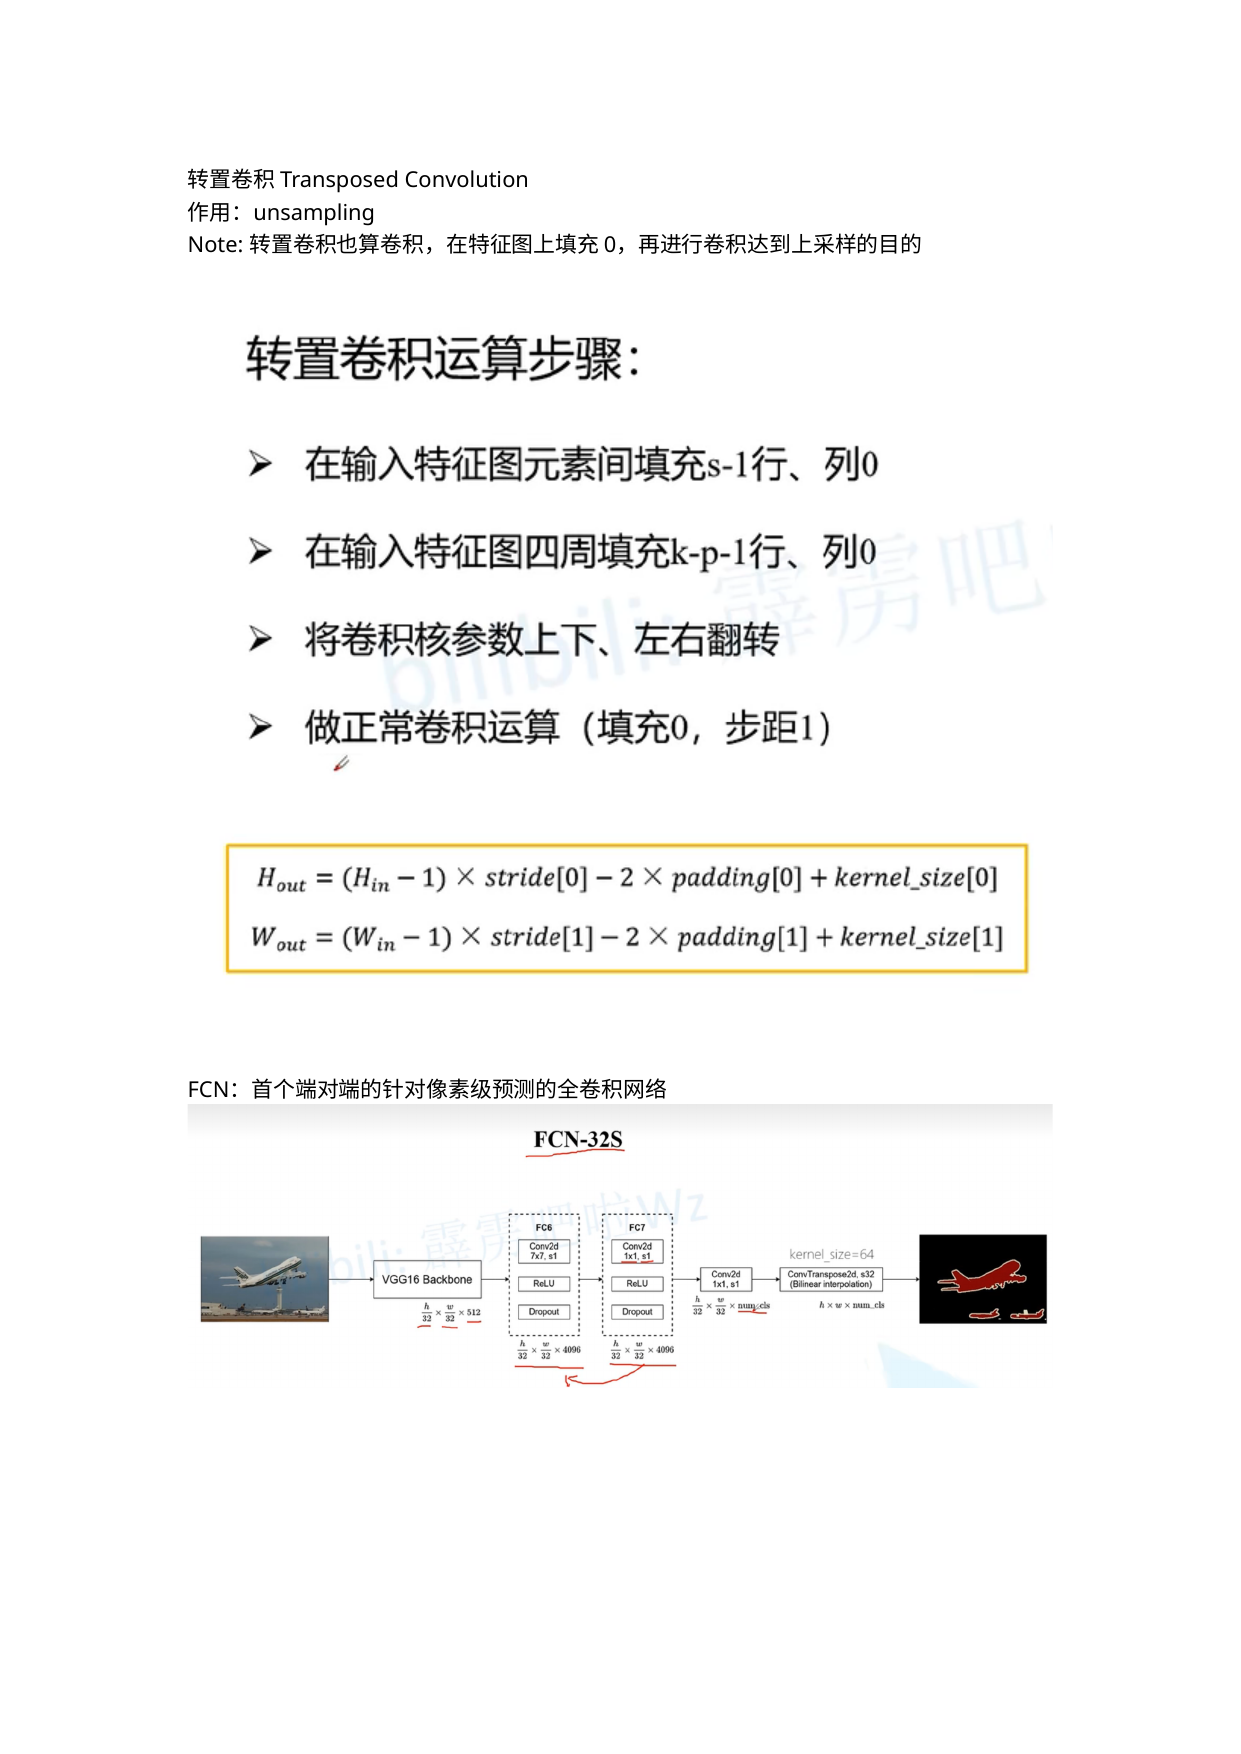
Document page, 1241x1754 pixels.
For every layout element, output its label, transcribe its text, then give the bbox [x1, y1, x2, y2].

text 转置卷积 Transposed Convolution [187, 162, 1053, 194]
picture [187, 292, 1053, 1008]
text Note: 转置卷积也算卷积，在特征图上填充0，再进行卷积达到上采样的目的 [187, 227, 1053, 259]
picture [187, 1104, 1053, 1388]
text FCN：首个端对端的针对像素级预测的全卷积网络 [187, 1072, 1053, 1104]
text 作用：unsampling [187, 194, 1053, 227]
